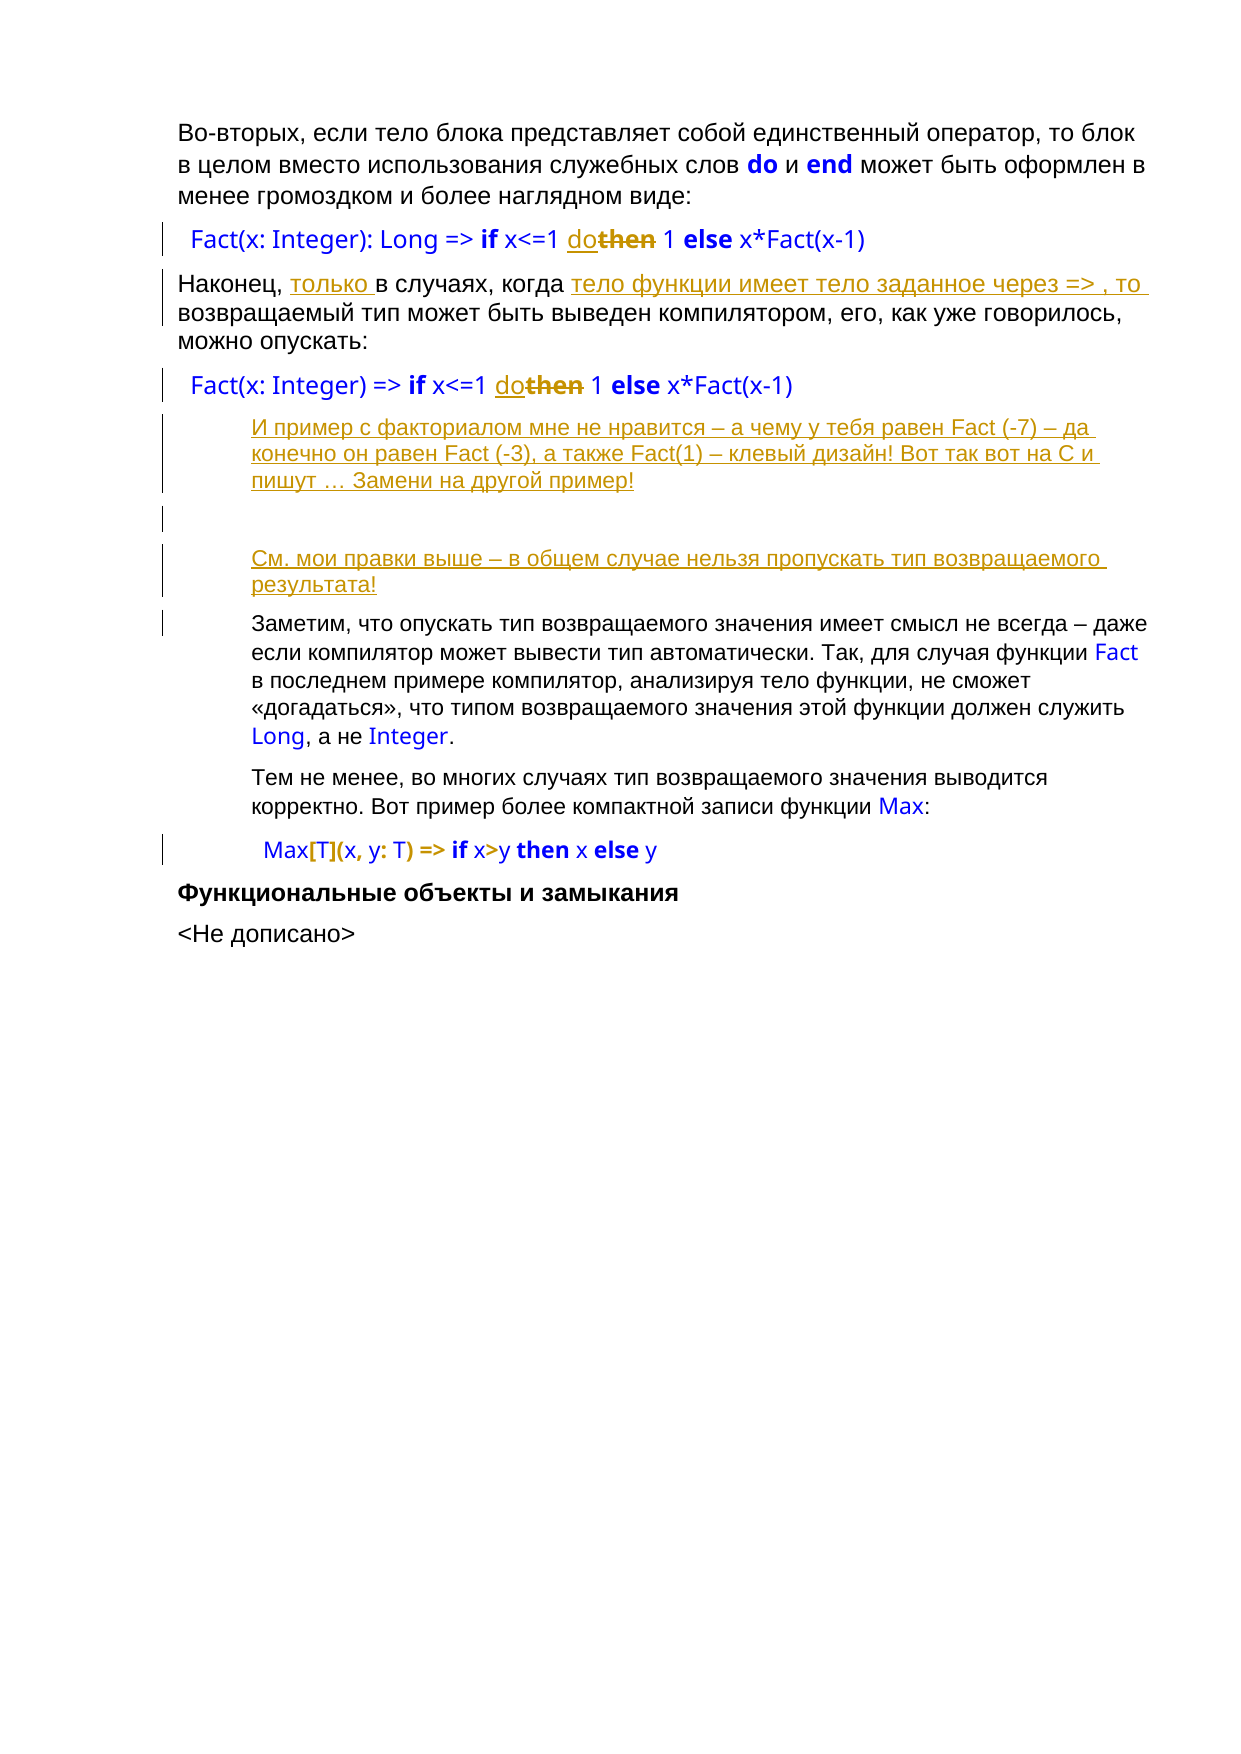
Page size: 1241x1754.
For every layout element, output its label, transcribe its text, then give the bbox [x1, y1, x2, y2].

text Заметим, что опускать тип возвращаемого значения имеет смысл не всегда – даже если компилятор может вывести тип автоматически. Так, для случая функции Fact в последнем примере компилятор, анализируя тело функции, не сможет «догадаться», что типом возвращаемого значения этой функции должен служить Long, а не Integer. [251, 610, 1152, 751]
text Fact(x: Integer) => if x<=1 1 else x*Fact(x-1) [177, 367, 1152, 402]
text Во-вторых, если тело блока представляет собой единственный оператор, то блок в целом вместо использования служебных слов do и end может быть оформлен в менее громоздком и более наглядном виде: [177, 118, 1152, 210]
text Тем не менее, во многих случаях тип возвращаемого значения выводится корректно. Вот пример более компактной записи функции Max: [251, 764, 1152, 821]
text Fact(x: Integer): Long => if x<=1 1 else x*Fact(x-1) [177, 222, 1152, 256]
text <Не дописано> [177, 919, 1152, 948]
text Функциональные объекты и замыкания [177, 878, 1152, 906]
text Max[T](x, y: T) => if x>y then x else y [251, 834, 1152, 865]
text Наконец, в случаях, когда возвращаемый тип может быть выведен компилятором, его, как уже говорилось, можно опускать: [177, 269, 1152, 355]
